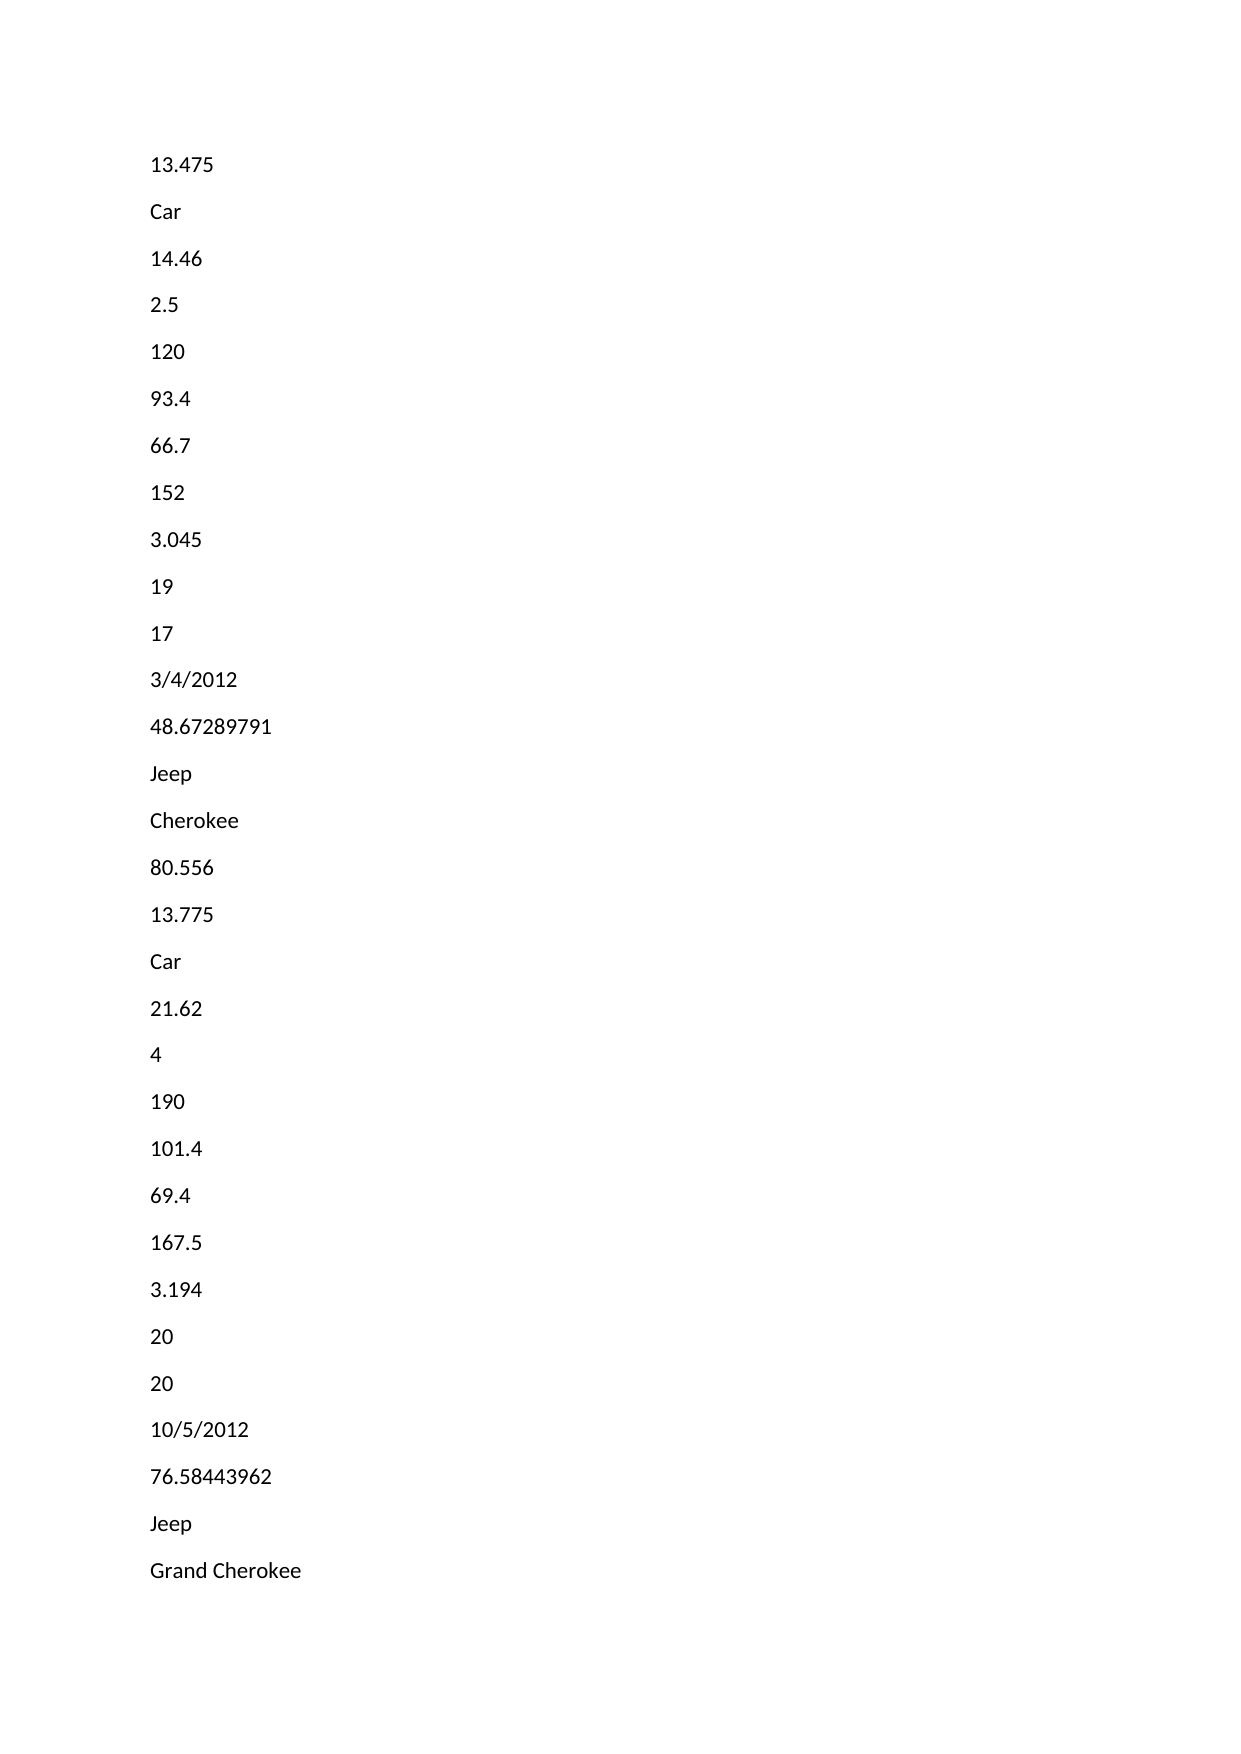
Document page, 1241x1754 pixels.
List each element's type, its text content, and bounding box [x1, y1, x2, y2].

text 17 [150, 619, 1090, 647]
text 20 [150, 1369, 1090, 1397]
text 66.7 [150, 431, 1090, 459]
text 101.4 [150, 1134, 1090, 1162]
text Car [150, 947, 1090, 975]
text 3/4/2012 [150, 666, 1090, 694]
text 3.045 [150, 525, 1090, 553]
text 19 [150, 572, 1090, 600]
text 167.5 [150, 1228, 1090, 1256]
text 13.775 [150, 900, 1090, 928]
text Car [150, 197, 1090, 225]
text 80.556 [150, 853, 1090, 881]
text Jeep [150, 759, 1090, 787]
text Cherokee [150, 806, 1090, 834]
text 76.58443962 [150, 1462, 1090, 1491]
text Grand Cherokee [150, 1556, 1090, 1584]
text 3.194 [150, 1275, 1090, 1303]
text 93.4 [150, 384, 1090, 412]
text 13.475 [150, 150, 1090, 178]
text 4 [150, 1041, 1090, 1069]
text 10/5/2012 [150, 1416, 1090, 1444]
text 120 [150, 337, 1090, 366]
text 69.4 [150, 1181, 1090, 1209]
text 2.5 [150, 291, 1090, 319]
text 14.46 [150, 244, 1090, 272]
text 190 [150, 1087, 1090, 1116]
text 152 [150, 478, 1090, 506]
text 20 [150, 1322, 1090, 1350]
text Jeep [150, 1509, 1090, 1537]
text 21.62 [150, 994, 1090, 1022]
text 48.67289791 [150, 712, 1090, 741]
